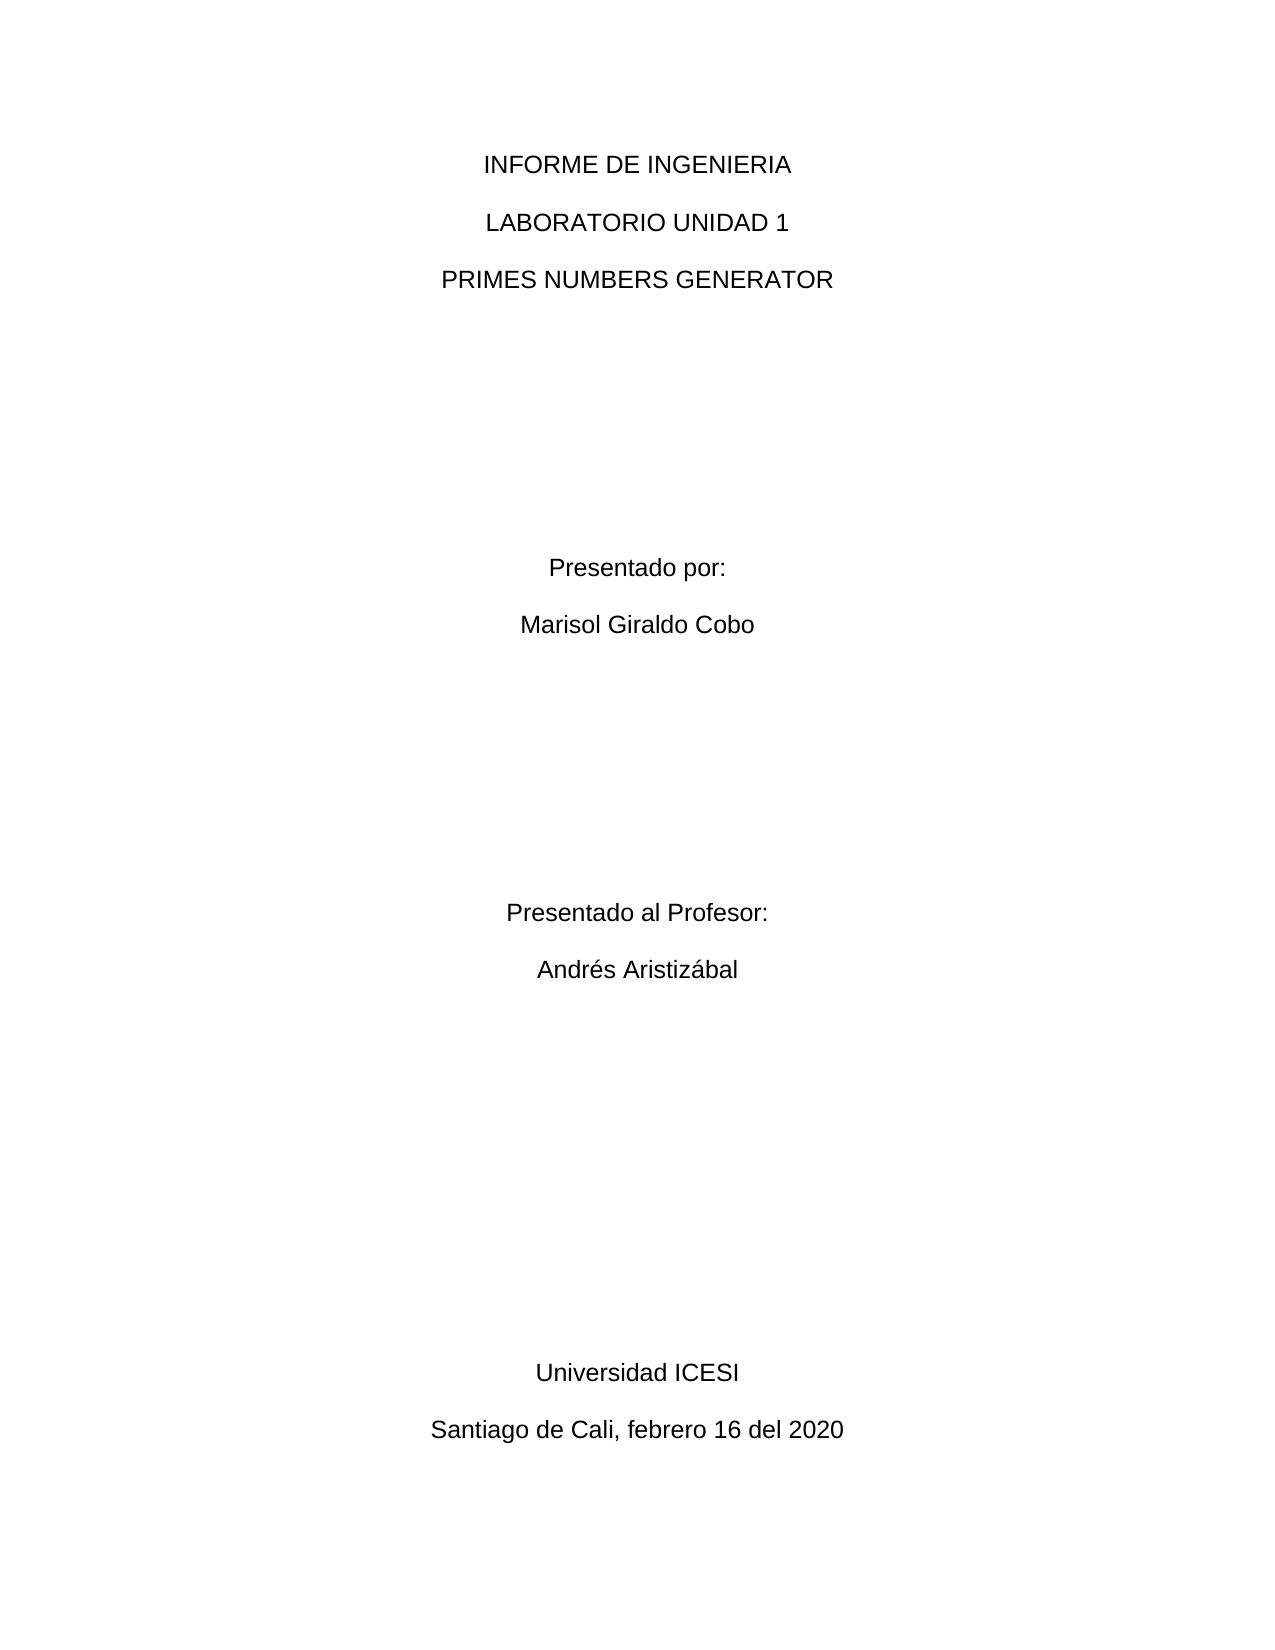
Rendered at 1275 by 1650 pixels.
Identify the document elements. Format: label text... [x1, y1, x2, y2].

text Andrés Aristizábal [150, 955, 1125, 984]
text Presentado al Profesor: [150, 897, 1125, 926]
text PRIMES NUMBERS GENERATOR [150, 265, 1125, 294]
text INFORME DE INGENIERIA [150, 150, 1125, 179]
text Universidad ICESI [150, 1357, 1125, 1386]
text Presentado por: [150, 552, 1125, 581]
text LABORATORIO UNIDAD 1 [150, 207, 1125, 236]
text Marisol Giraldo Cobo [150, 610, 1125, 639]
text Santiago de Cali, febrero 16 del 2020 [150, 1415, 1125, 1444]
